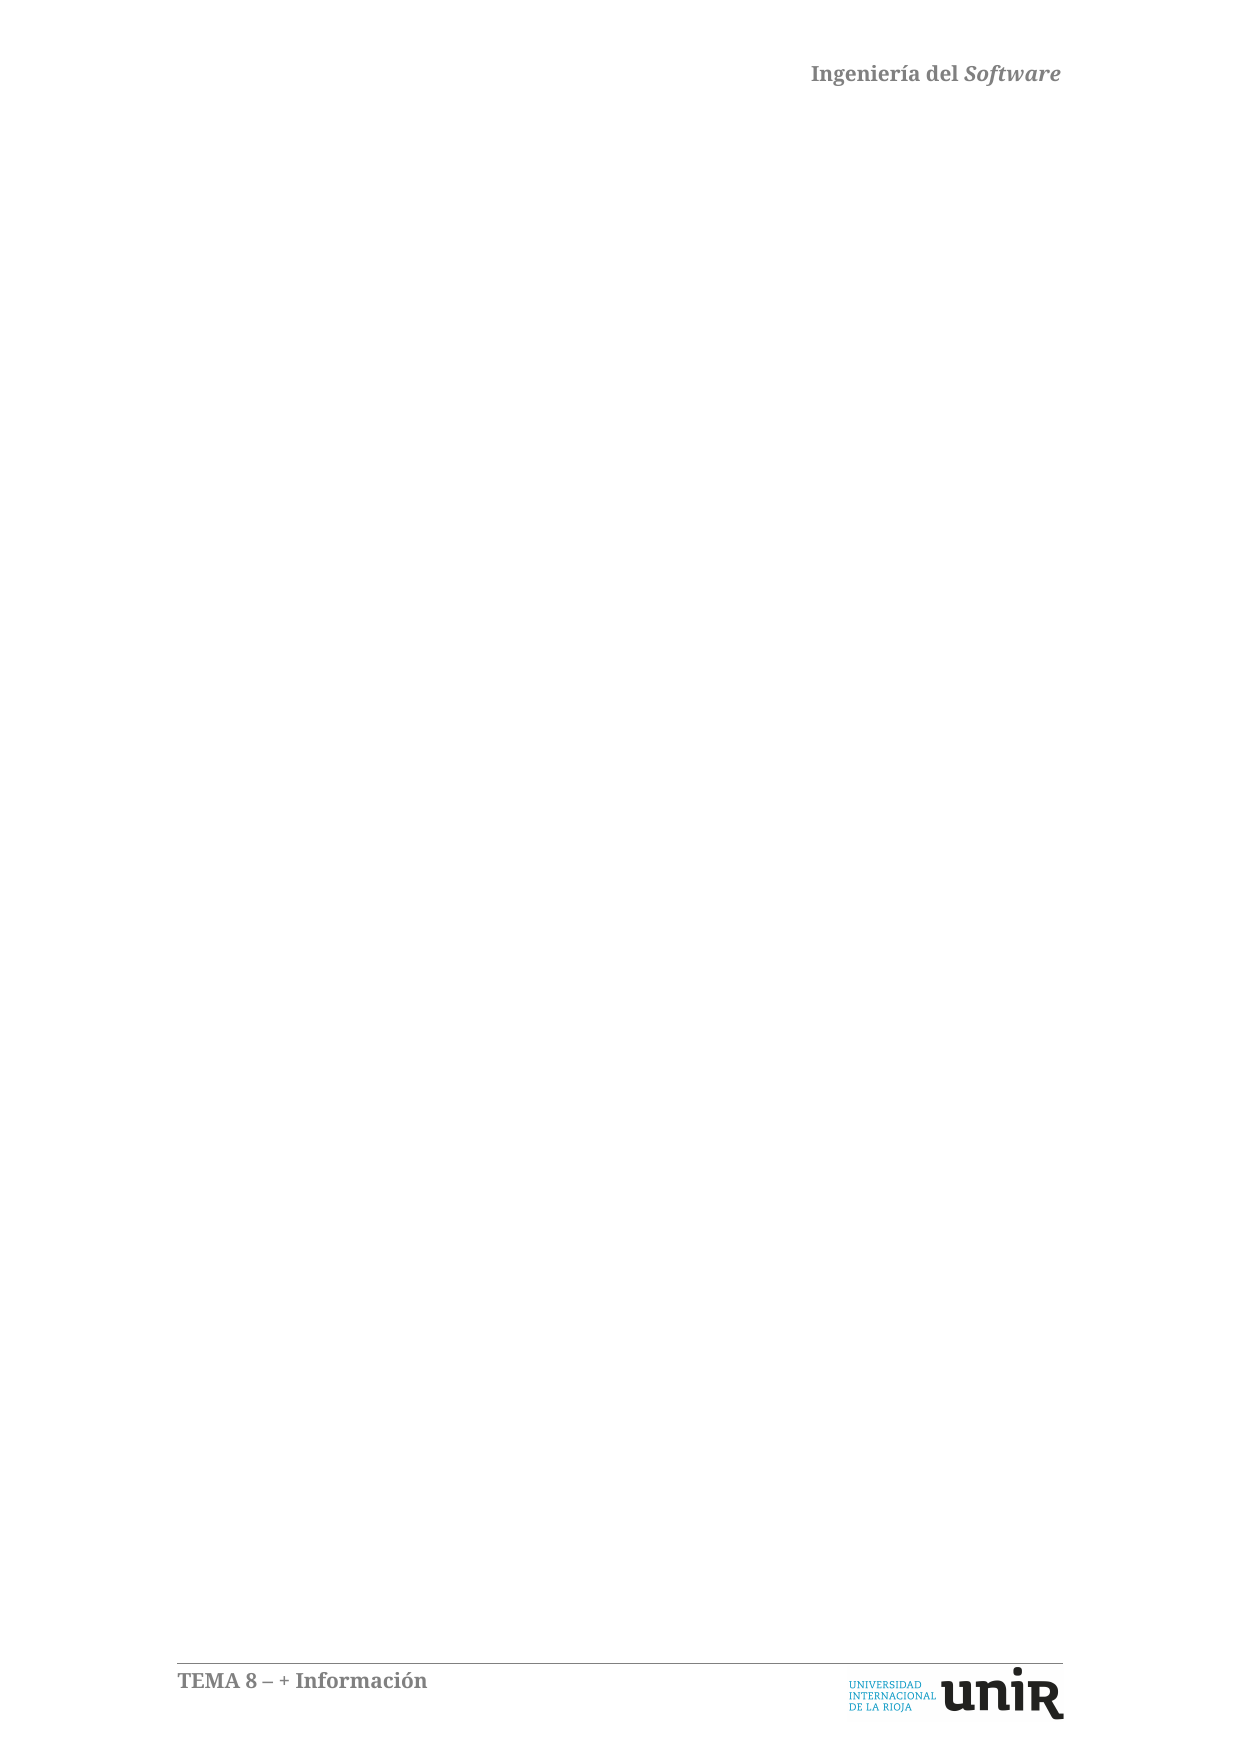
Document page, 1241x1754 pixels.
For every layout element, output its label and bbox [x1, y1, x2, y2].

picture [847, 1665, 1065, 1722]
